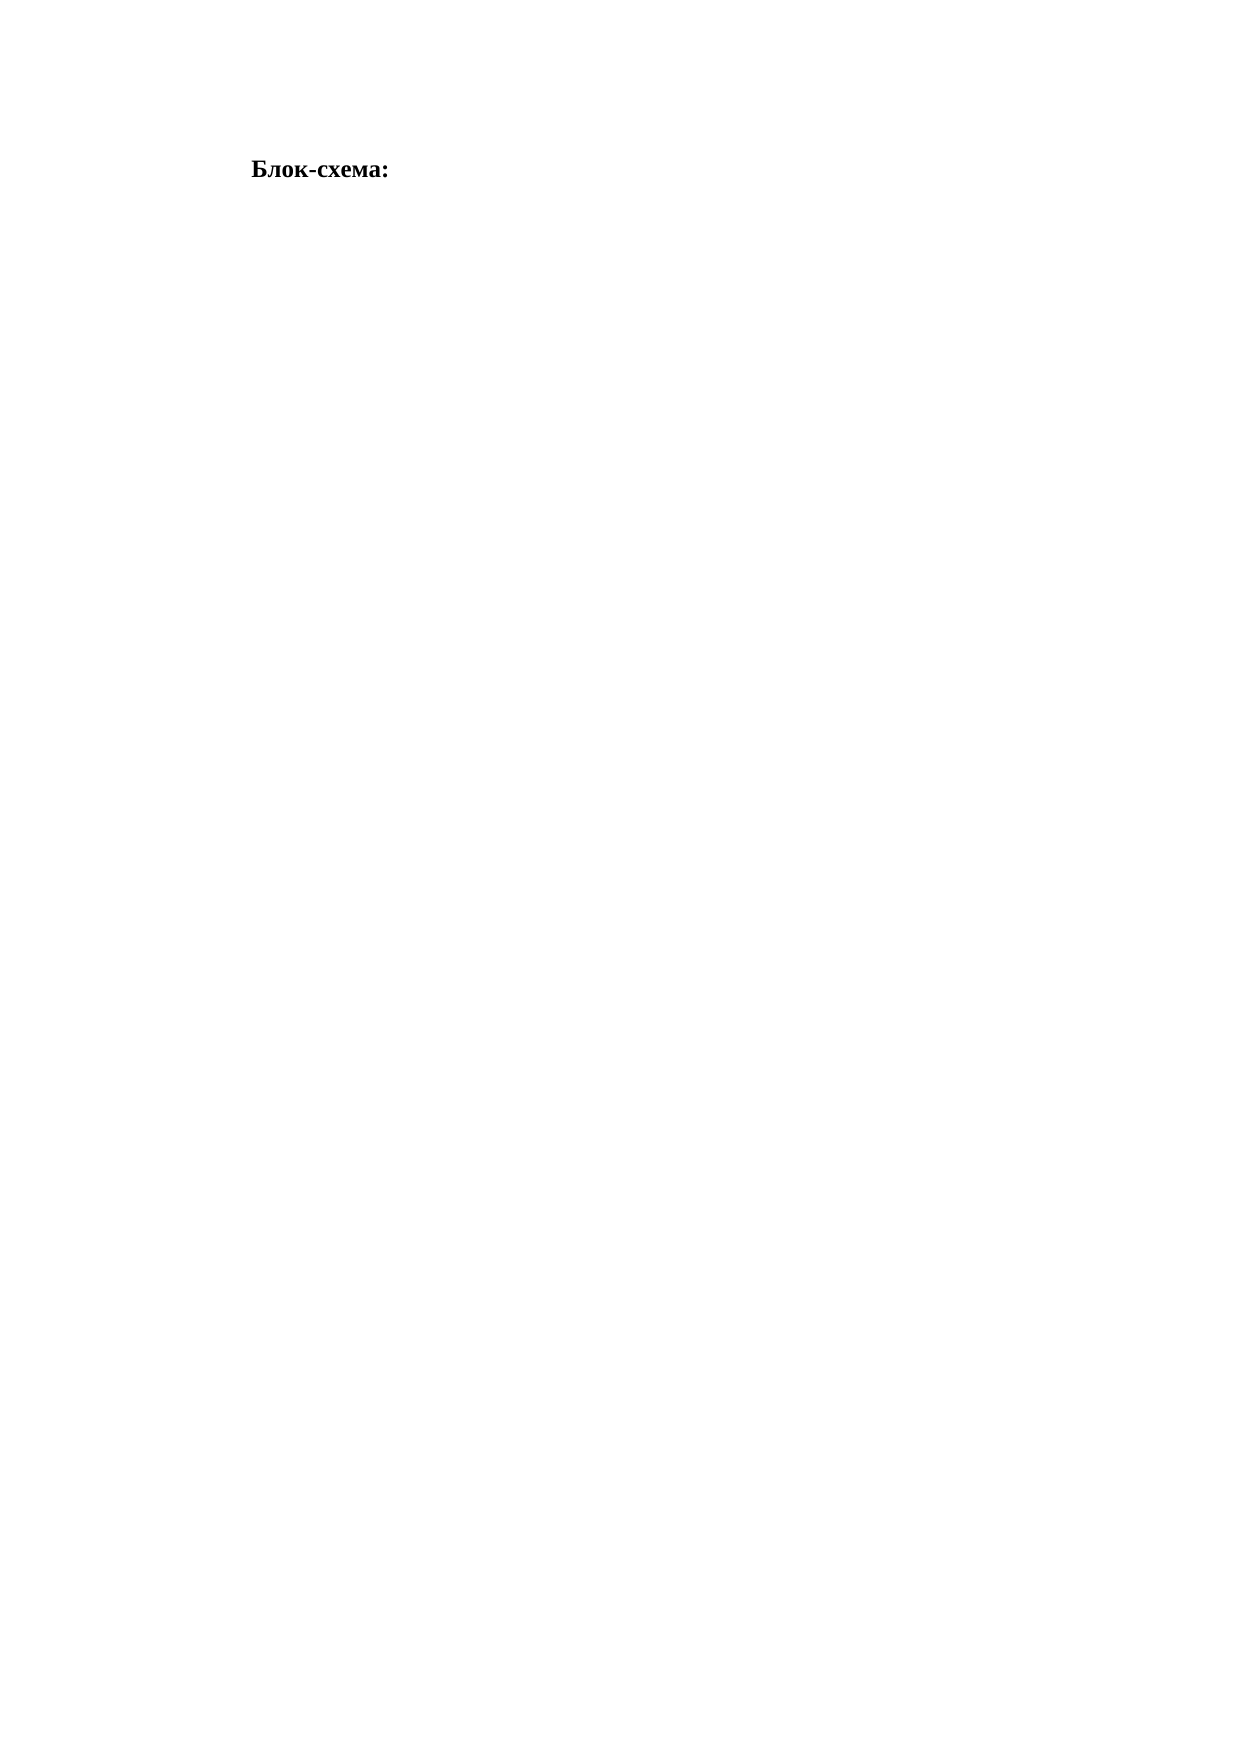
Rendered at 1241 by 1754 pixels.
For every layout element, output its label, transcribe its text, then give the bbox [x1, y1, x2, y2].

text Блок-схема: [177, 154, 1181, 183]
